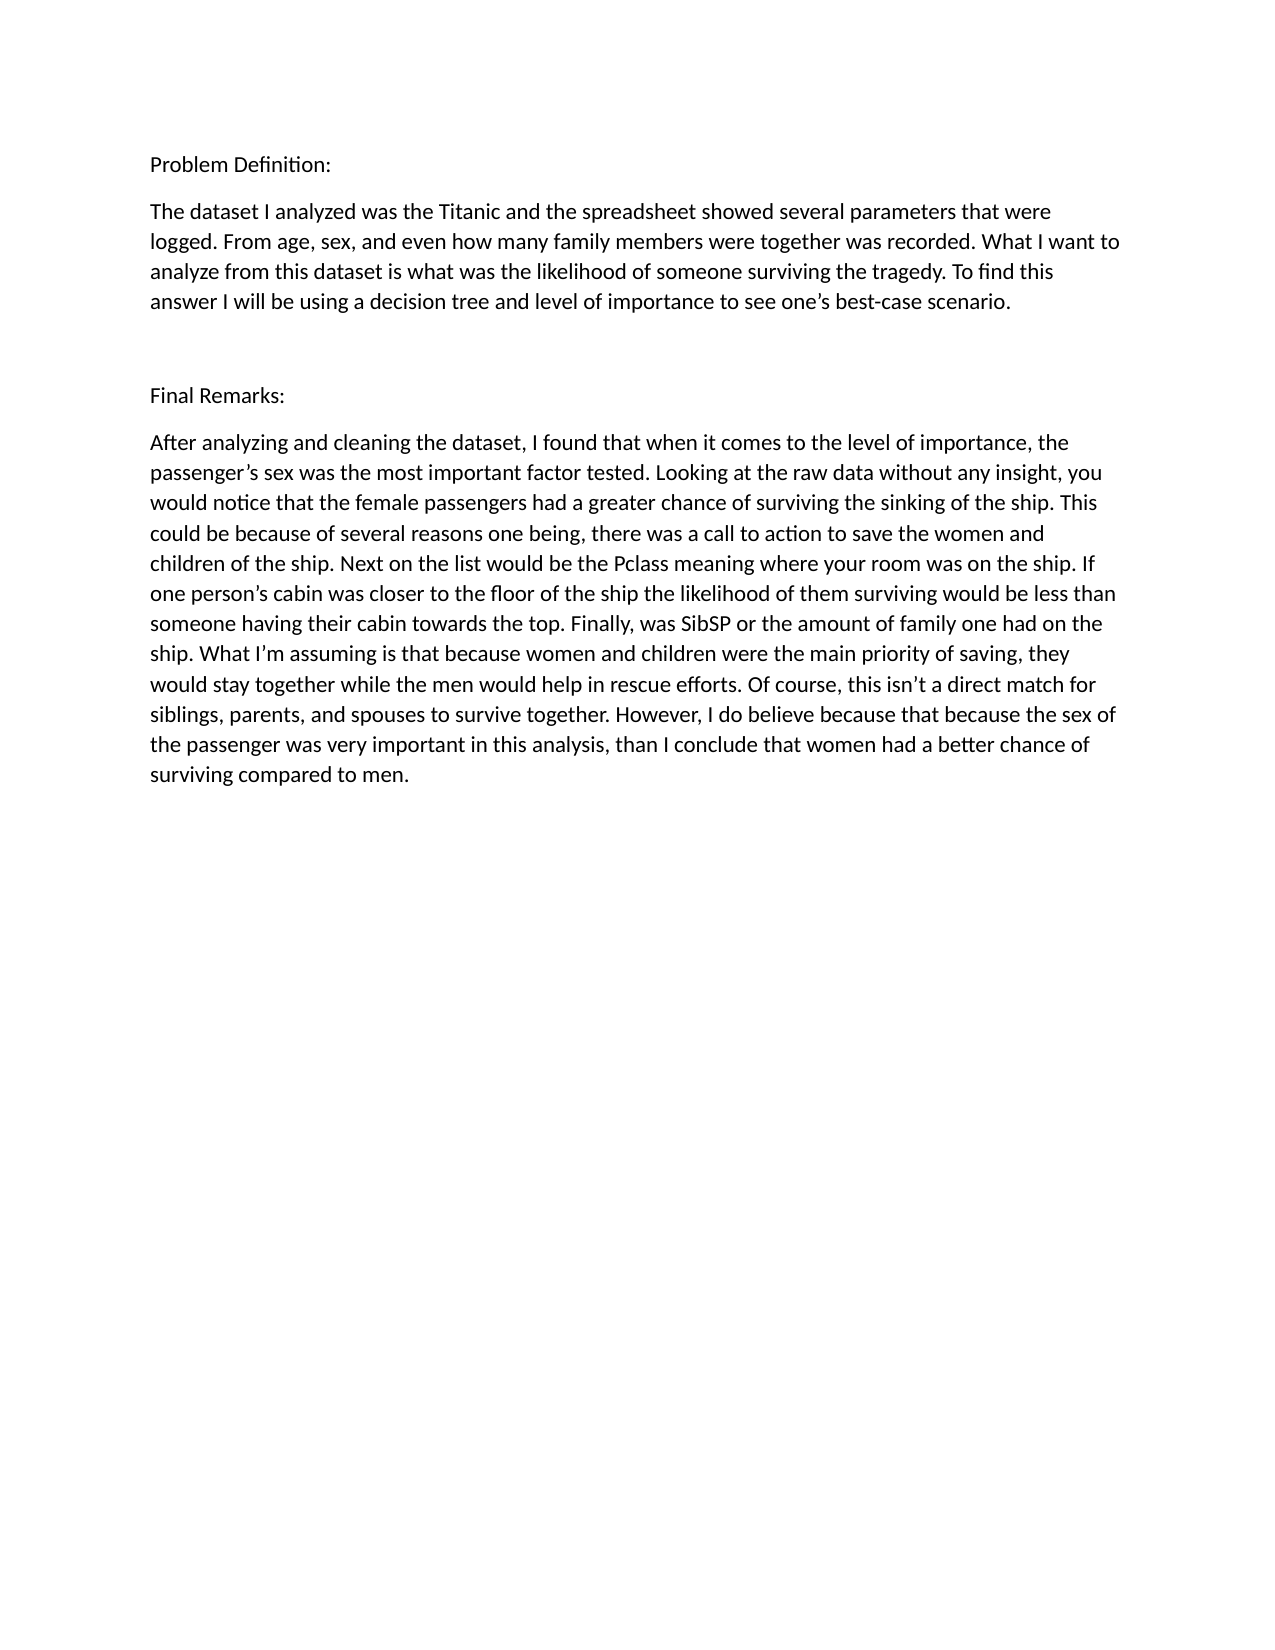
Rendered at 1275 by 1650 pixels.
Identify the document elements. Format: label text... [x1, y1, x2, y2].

text After analyzing and cleaning the dataset, I found that when it comes to the level of importance, the passenger’s sex was the most important factor tested. Looking at the raw data without any insight, you would notice that the female passengers had a greater chance of surviving the sinking of the ship. This could be because of several reasons one being, there was a call to action to save the women and children of the ship. Next on the list would be the Pclass meaning where your room was on the ship. If one person’s cabin was closer to the floor of the ship the likelihood of them surviving would be less than someone having their cabin towards the top. Finally, was SibSP or the amount of family one had on the ship. What I’m assuming is that because women and children were the main priority of saving, they would stay together while the men would help in rescue efforts. Of course, this isn’t a direct match for siblings, parents, and spouses to survive together. However, I do believe because that because the sex of the passenger was very important in this analysis, than I conclude that women had a better chance of surviving compared to men. [150, 428, 1125, 788]
text Problem Definition: [150, 150, 1125, 178]
text Final Remarks: [150, 381, 1125, 409]
text The dataset I analyzed was the Titanic and the spreadsheet showed several parameters that were logged. From age, sex, and even how many family members were together was recorded. What I want to analyze from this dataset is what was the likelihood of someone surviving the tragedy. To find this answer I will be using a decision tree and level of importance to see one’s best-case scenario. [150, 197, 1125, 316]
